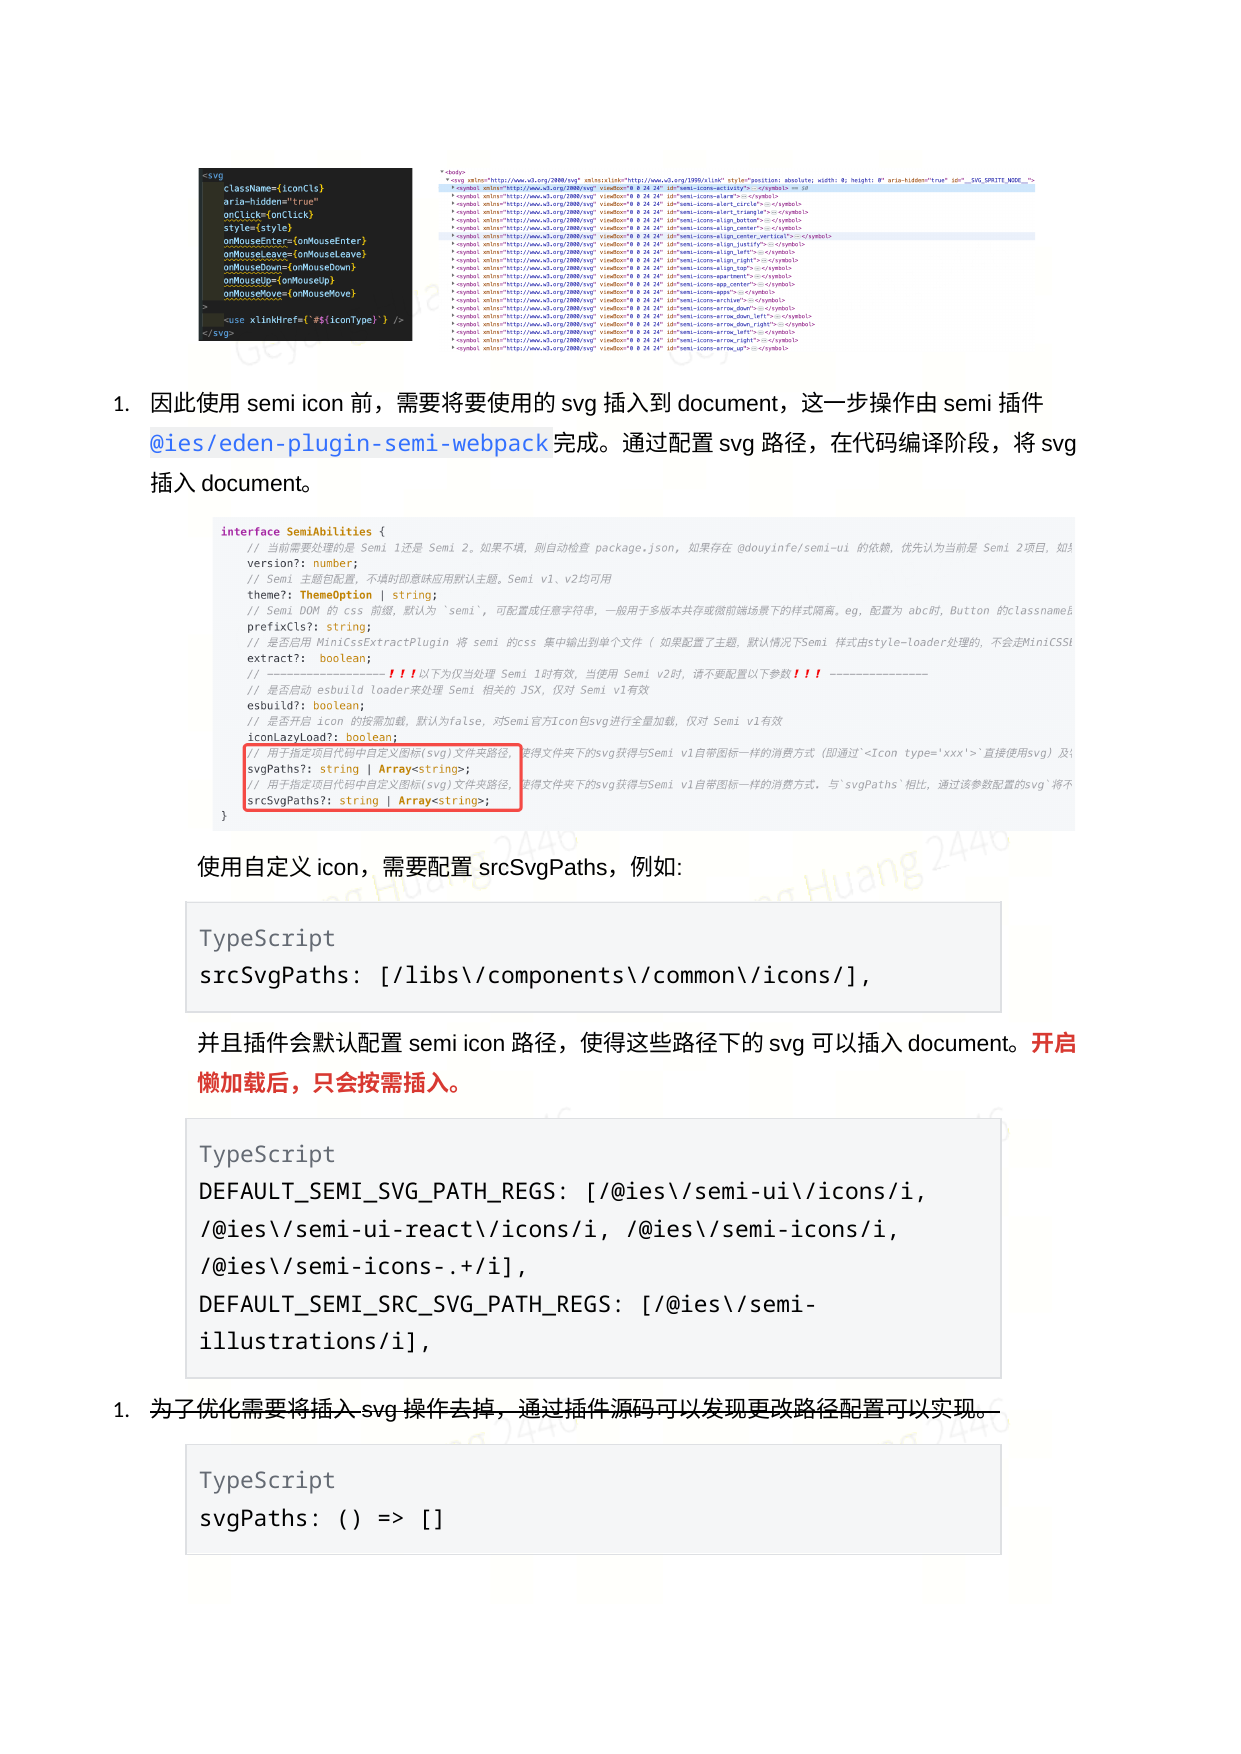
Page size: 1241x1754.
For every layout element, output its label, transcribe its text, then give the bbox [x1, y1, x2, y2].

table_header TypeScript DEFAULT_SEMI_SVG_PATH_REGS: [/@ies\/semi-ui\/icons/i, /@ies\/semi-ui-react\/icons/i, /@ies\/semi-icons/i, /@ies\/semi-icons-.+/i], DEFAULT_SEMI_SRC_SVG_PATH_REGS: [/@ies\/semi-illustrations/i], [187, 1119, 1000, 1377]
text 并且插件会默认配置 semi icon 路径，使得这些路径下的 svg 可以插入 document。开启懒加载后，只会按需插入。 [197, 1025, 1090, 1098]
picture [188, 1424, 1052, 1604]
picture [198, 168, 413, 341]
picture [188, 150, 1052, 385]
table_header TypeScript svgPaths: () => [] [187, 1445, 1000, 1553]
table_header [186, 150, 425, 372]
list 为了优化需要将插入 svg 操作去掉，通过插件源码可以发现更改路径配置可以实现。 [112, 1391, 1090, 1424]
picture [438, 168, 1036, 352]
text 使用自定义 icon，需要配置 srcSvgPaths，例如: [197, 849, 1090, 882]
list 因此使用 semi icon 前，需要将要使用的 svg 插入到 document，这一步操作由 semi 插件@ies/eden-plugin-semi-webpack完成。通过配置 svg 路径，在代码编译阶段，将 svg 插入 document。 [112, 385, 1090, 498]
picture [188, 498, 1075, 1391]
table_header TypeScript srcSvgPaths: [/libs\/components\/common\/icons/], [187, 903, 1000, 1011]
table_header [425, 150, 1048, 372]
